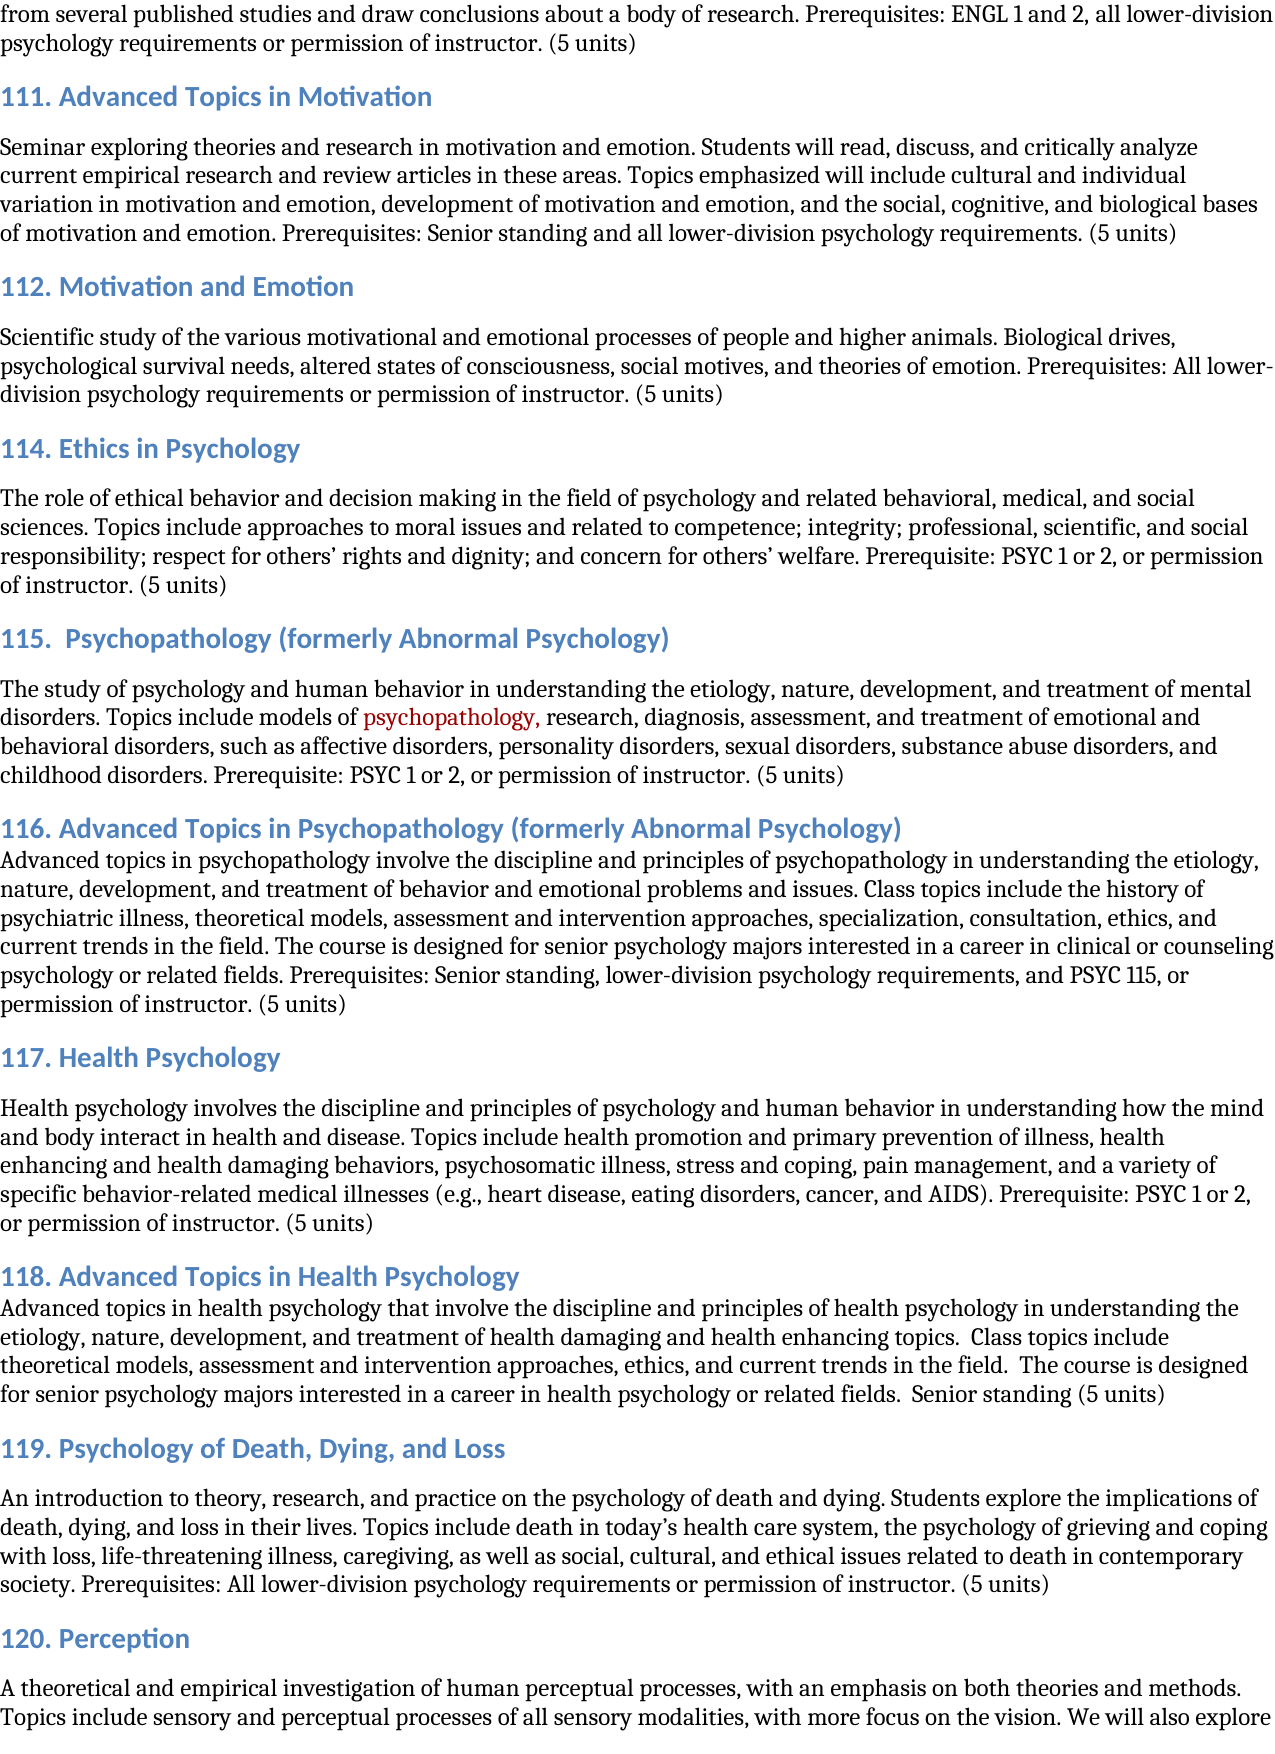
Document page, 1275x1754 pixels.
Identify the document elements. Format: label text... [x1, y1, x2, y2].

subtitle 116. Advanced Topics in Psychopathology (formerly Abnormal Psychology) [0, 810, 1275, 846]
subtitle 119. Psychology of Death, Dying, and Loss [0, 1430, 1275, 1465]
subtitle 120. Perception [0, 1620, 1275, 1656]
subtitle 115. Psychopathology (formerly Abnormal Psychology) [0, 620, 1275, 656]
subtitle 111. Advanced Topics in Motivation [0, 78, 1275, 114]
subtitle 117. Health Psychology [0, 1039, 1275, 1075]
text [0, 1674, 1275, 1732]
subtitle 112. Motivation and Emotion [0, 268, 1275, 304]
text Seminar exploring theories and research in motivation and emotion. Students will read, discuss, and critically analyze current empirical research and review articles in these areas. Topics emphasized will include cultural and individual variation in motivation and emotion, development of motivation and emotion, and the social, cognitive, and biological bases of motivation and emotion. Prerequisites: Senior standing and all lower-division psychology requirements. (5 units) [0, 133, 1275, 248]
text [0, 0, 1275, 57]
subtitle 118. Advanced Topics in Health Psychology [0, 1258, 1275, 1294]
subtitle 114. Ethics in Psychology [0, 430, 1275, 466]
text The role of ethical behavior and decision making in the field of psychology and related behavioral, medical, and social sciences. Topics include approaches to moral issues and related to competence; integrity; professional, scientific, and social responsibility; respect for others’ rights and dignity; and concern for others’ welfare. Prerequisite: PSYC 1 or 2, or permission of instructor. (5 units) [0, 484, 1275, 599]
text Advanced topics in health psychology that involve the discipline and principles of health psychology in understanding the etiology, nature, development, and treatment of health damaging and health enhancing topics. Class topics include theoretical models, assessment and intervention approaches, ethics, and current trends in the field. The course is designed for senior psychology majors interested in a career in health psychology or related fields. Senior standing (5 units) [0, 1294, 1275, 1409]
text Health psychology involves the discipline and principles of psychology and human behavior in understanding how the mind and body interact in health and disease. Topics include health promotion and primary prevention of illness, health enhancing and health damaging behaviors, psychosomatic illness, stress and coping, pain management, and a variety of specific behavior-related medical illnesses (e.g., heart disease, eating disorders, cancer, and AIDS). Prerequisite: PSYC 1 or 2, or permission of instructor. (5 units) [0, 1094, 1275, 1237]
text An introduction to theory, research, and practice on the psychology of death and dying. Students explore the implications of death, dying, and loss in their lives. Topics include death in today’s health care system, the psychology of grieving and coping with loss, life-threatening illness, caregiving, as well as social, cultural, and ethical issues related to death in contemporary society. Prerequisites: All lower-division psychology requirements or permission of instructor. (5 units) [0, 1484, 1275, 1599]
text The study of psychology and human behavior in understanding the etiology, nature, development, and treatment of mental disorders. Topics include models of psychopathology, research, diagnosis, assessment, and treatment of emotional and behavioral disorders, such as affective disorders, personality disorders, sexual disorders, substance abuse disorders, and childhood disorders. Prerequisite: PSYC 1 or 2, or permission of instructor. (5 units) [0, 674, 1275, 789]
text Scientific study of the various motivational and emotional processes of people and higher animals. Biological drives, psychological survival needs, altered states of consciousness, social motives, and theories of emotion. Prerequisites: All lower-division psychology requirements or permission of instructor. (5 units) [0, 323, 1275, 409]
text Advanced topics in psychopathology involve the discipline and principles of psychopathology in understanding the etiology, nature, development, and treatment of behavior and emotional problems and issues. Class topics include the history of psychiatric illness, theoretical models, assessment and intervention approaches, specialization, consultation, ethics, and current trends in the field. The course is designed for senior psychology majors interested in a career in clinical or counseling psychology or related fields. Prerequisites: Senior standing, lower-division psychology requirements, and PSYC 115, or permission of instructor. (5 units) [0, 846, 1275, 1018]
